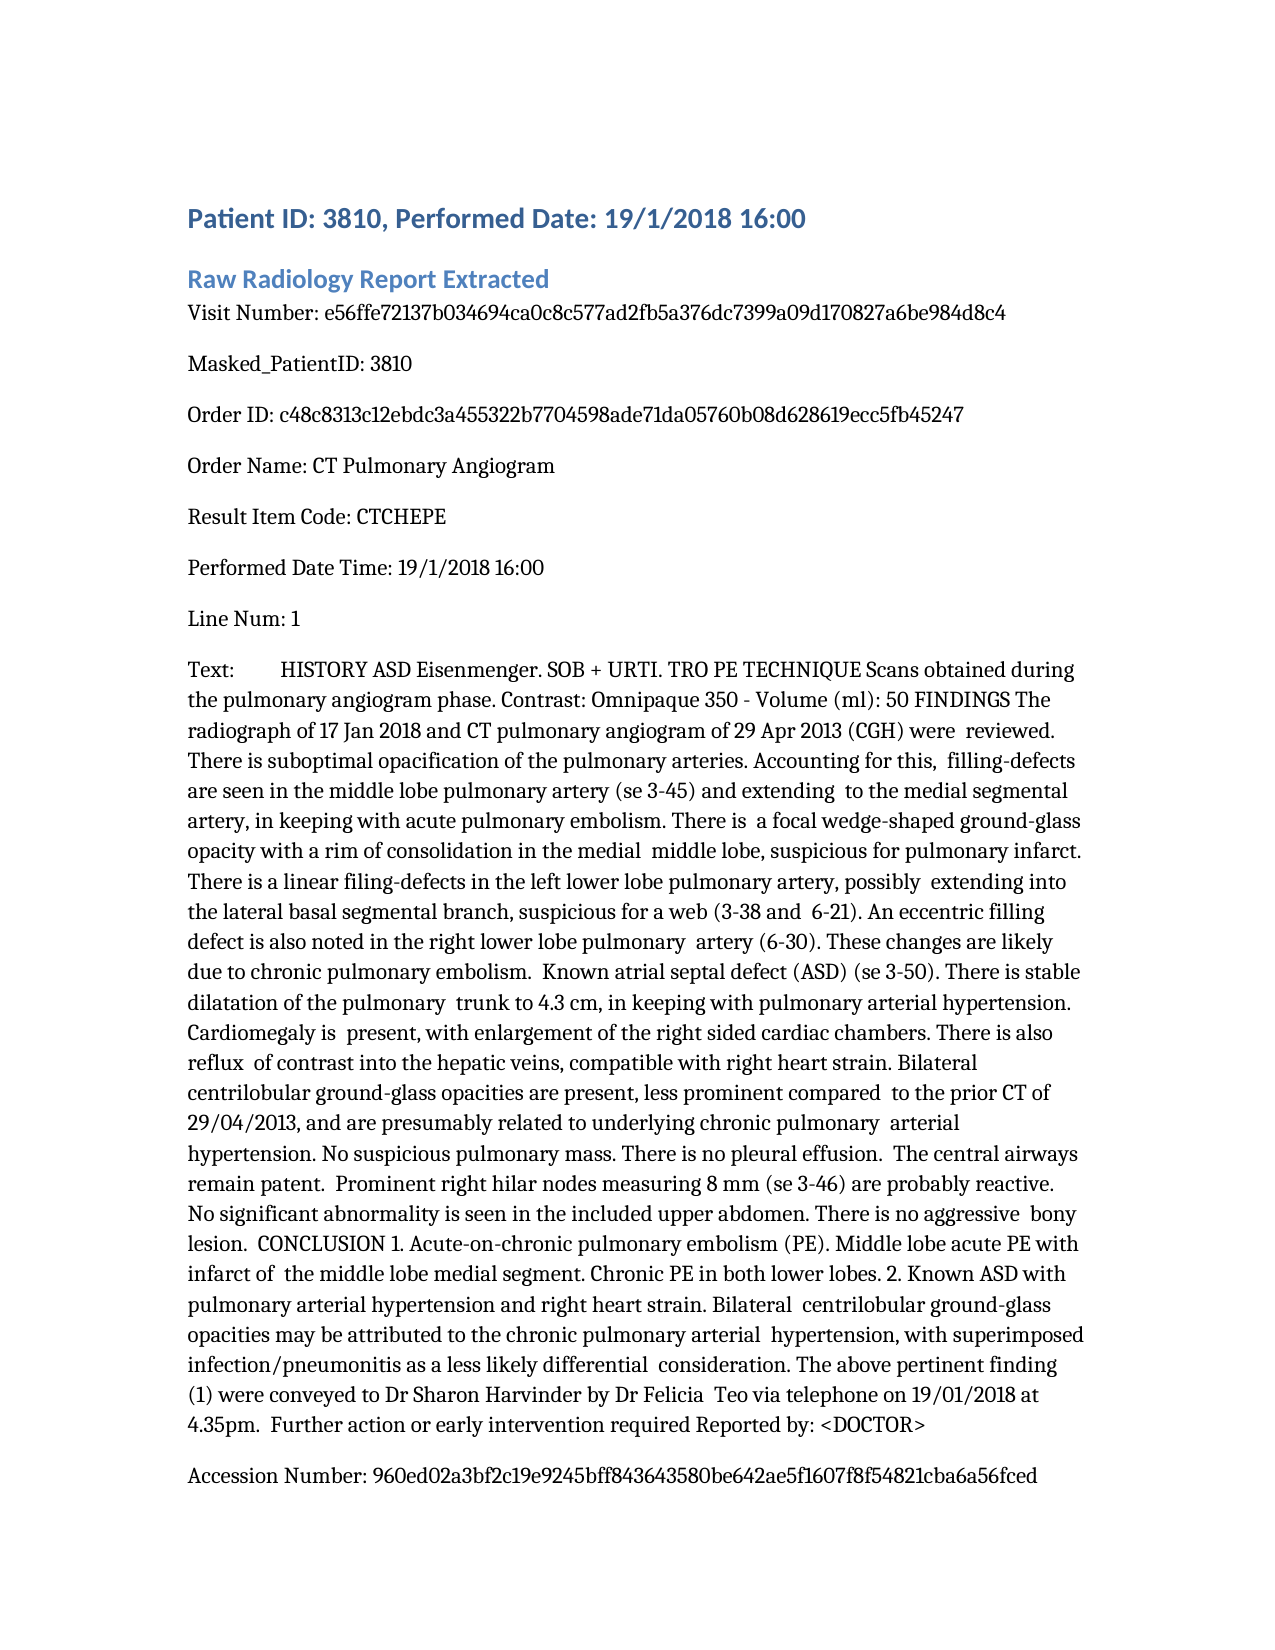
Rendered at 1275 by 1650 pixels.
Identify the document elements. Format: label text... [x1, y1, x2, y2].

text Performed Date Time: 19/1/2018 16:00 [187, 555, 1087, 581]
text Order ID: c48c8313c12ebdc3a455322b7704598ade71da05760b08d628619ecc5fb45247 [187, 402, 1087, 428]
text Line Num: 1 [187, 606, 1087, 632]
text Text: HISTORY ASD Eisenmenger. SOB + URTI. TRO PE TECHNIQUE Scans obtained during the pulmonary angiogram phase. Contrast: Omnipaque 350 - Volume (ml): 50 FINDINGS The radiograph of 17 Jan 2018 and CT pulmonary angiogram of 29 Apr 2013 (CGH) were reviewed. There is suboptimal opacification of the pulmonary arteries. Accounting for this, filling-defects are seen in the middle lobe pulmonary artery (se 3-45) and extending to the medial segmental artery, in keeping with acute pulmonary embolism. There is a focal wedge-shaped ground-glass opacity with a rim of consolidation in the medial middle lobe, suspicious for pulmonary infarct. There is a linear filing-defects in the left lower lobe pulmonary artery, possibly extending into the lateral basal segmental branch, suspicious for a web (3-38 and 6-21). An eccentric filling defect is also noted in the right lower lobe pulmonary artery (6-30). These changes are likely due to chronic pulmonary embolism. Known atrial septal defect (ASD) (se 3-50). There is stable dilatation of the pulmonary trunk to 4.3 cm, in keeping with pulmonary arterial hypertension. Cardiomegaly is present, with enlargement of the right sided cardiac chambers. There is also reflux of contrast into the hepatic veins, compatible with right heart strain. Bilateral centrilobular ground-glass opacities are present, less prominent compared to the prior CT of 29/04/2013, and are presumably related to underlying chronic pulmonary arterial hypertension. No suspicious pulmonary mass. There is no pleural effusion. The central airways remain patent. Prominent right hilar nodes measuring 8 mm (se 3-46) are probably reactive. No significant abnormality is seen in the included upper abdomen. There is no aggressive bony lesion. CONCLUSION 1. Acute-on-chronic pulmonary embolism (PE). Middle lobe acute PE with infarct of the middle lobe medial segment. Chronic PE in both lower lobes. 2. Known ASD with pulmonary arterial hypertension and right heart strain. Bilateral centrilobular ground-glass opacities may be attributed to the chronic pulmonary arterial hypertension, with superimposed infection/pneumonitis as a less likely differential consideration. The above pertinent finding (1) were conveyed to Dr Sharon Harvinder by Dr Felicia Teo via telephone on 19/01/2018 at 4.35pm. Further action or early intervention required Reported by: <DOCTOR> [187, 657, 1087, 1438]
subtitle Patient ID: 3810, Performed Date: 19/1/2018 16:00 [187, 200, 1087, 236]
text Order Name: CT Pulmonary Angiogram [187, 453, 1087, 479]
text Visit Number: e56ffe72137b034694ca0c8c577ad2fb5a376dc7399a09d170827a6be984d8c4 [187, 300, 1087, 326]
text Accession Number: 960ed02a3bf2c19e9245bff843643580be642ae5f1607f8f54821cba6a56fced [187, 1463, 1087, 1489]
text Result Item Code: CTCHEPE [187, 504, 1087, 530]
subtitle Raw Radiology Report Extracted [187, 262, 1087, 295]
text Masked_PatientID: 3810 [187, 351, 1087, 377]
